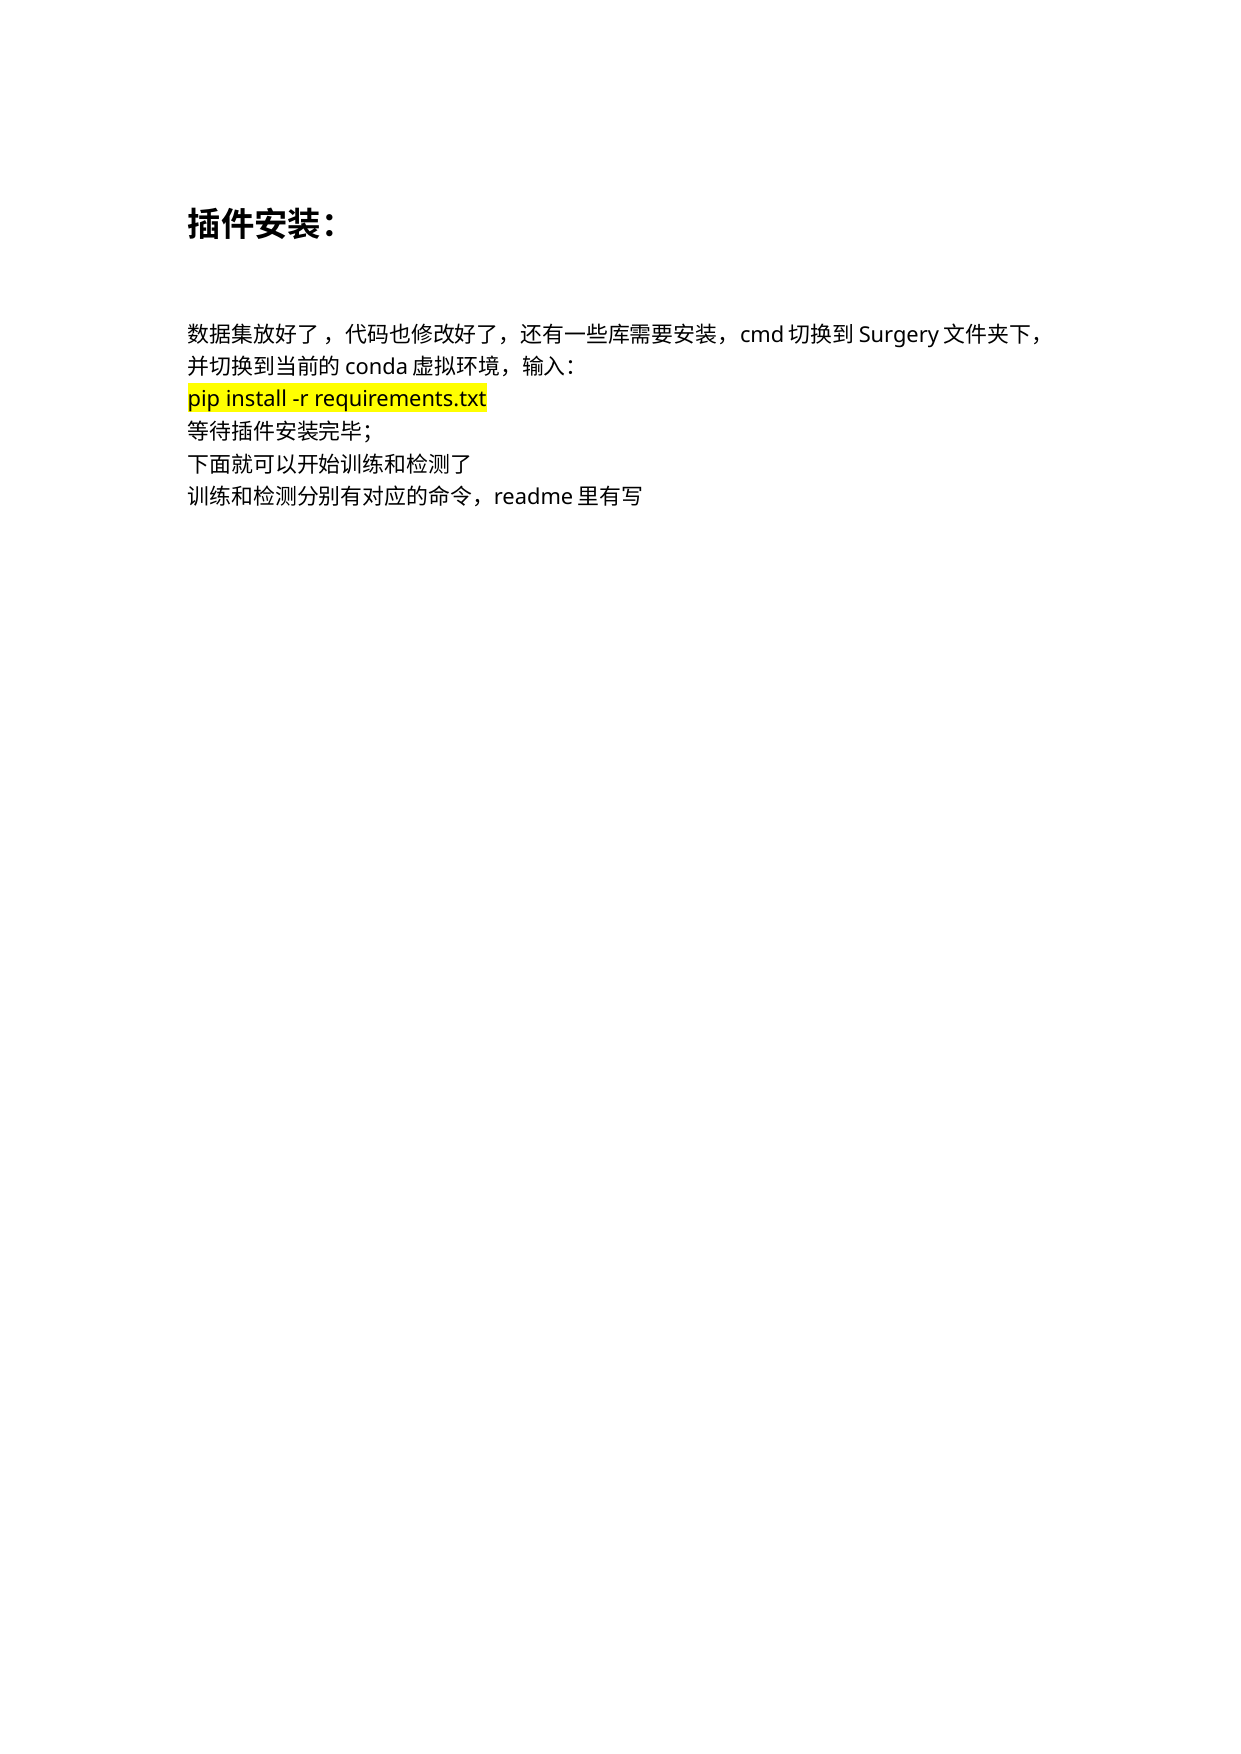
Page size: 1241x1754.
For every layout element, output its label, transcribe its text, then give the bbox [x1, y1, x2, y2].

text pip install -r requirements.txt [187, 381, 1053, 414]
text 下面就可以开始训练和检测了 [187, 446, 1053, 479]
text 等待插件安装完毕； [187, 414, 1053, 446]
text 训练和检测分别有对应的命令，readme里有写 [187, 479, 1053, 511]
text 数据集放好了 ，代码也修改好了，还有一些库需要安装，cmd切换到Surgery文件夹下，并切换到当前的conda虚拟环境，输入： [187, 316, 1053, 381]
subtitle 插件安装： [187, 189, 1053, 254]
